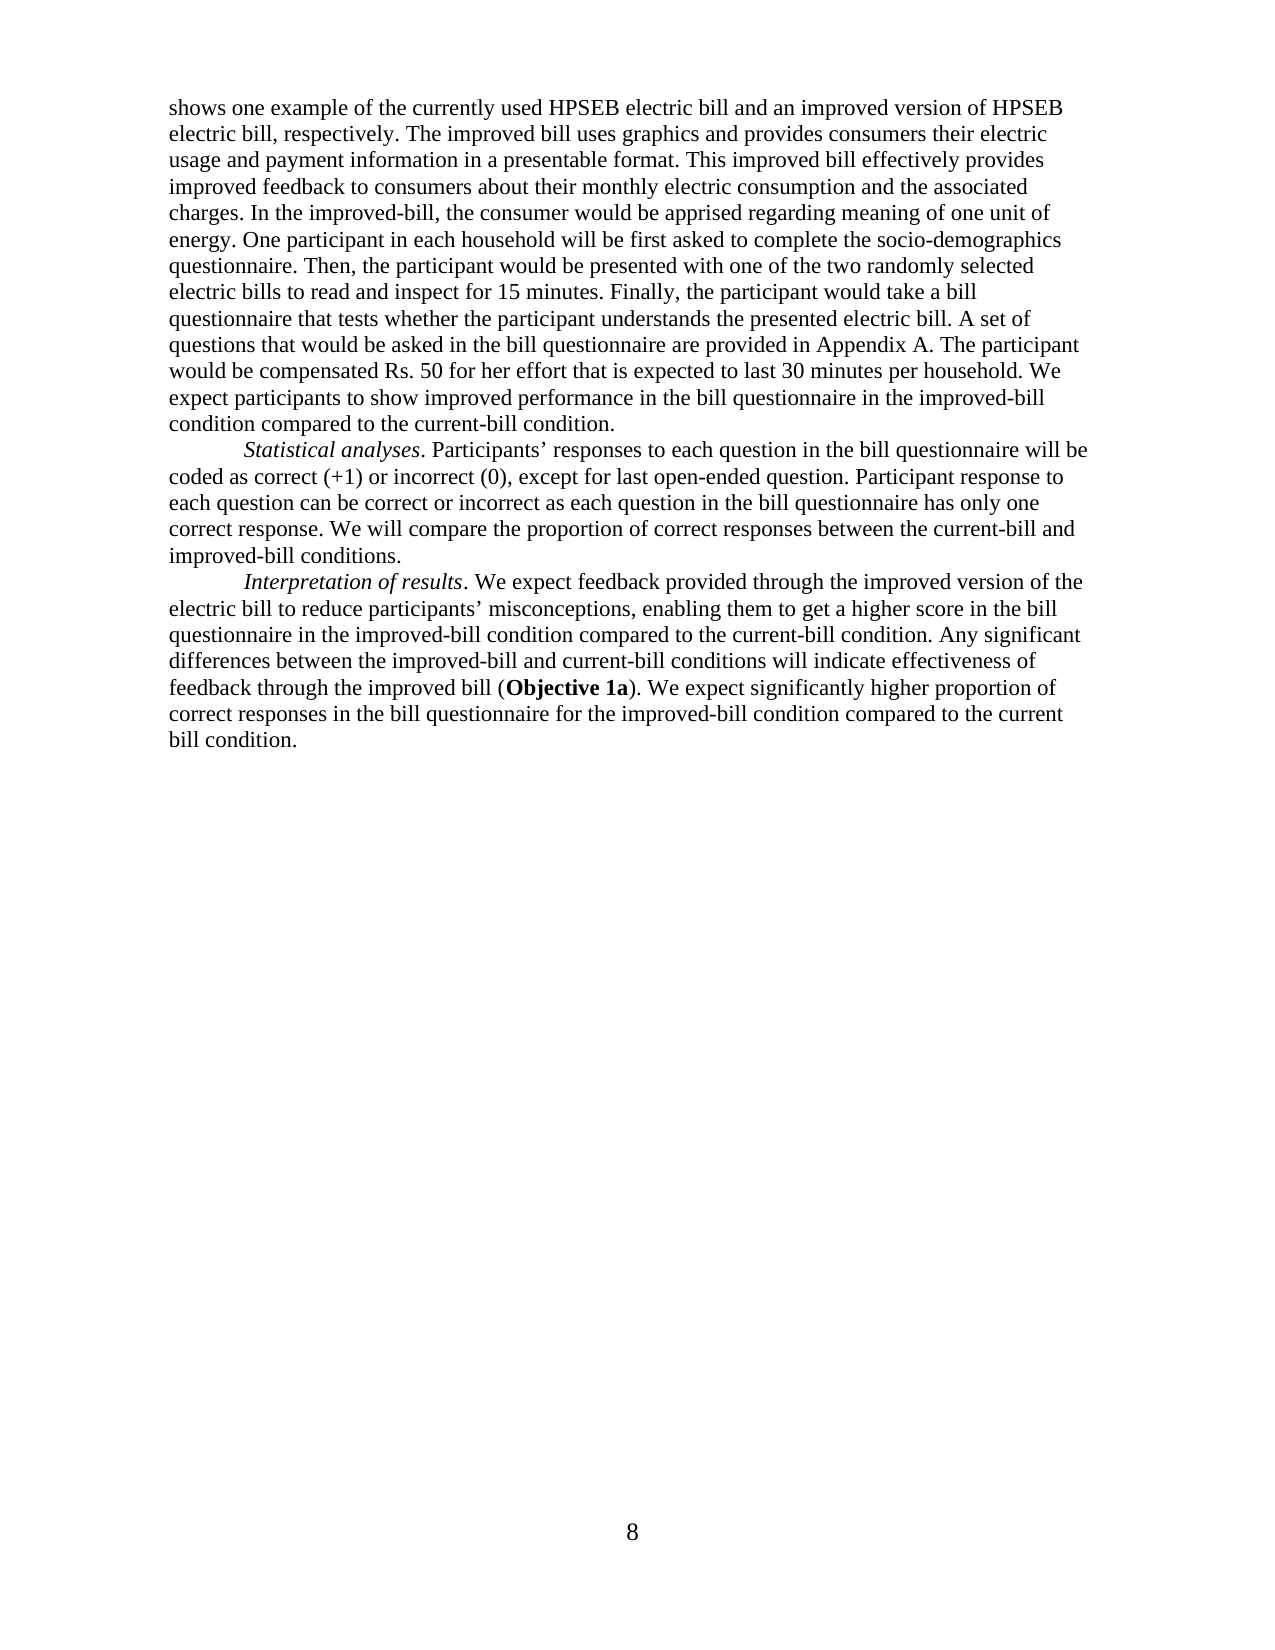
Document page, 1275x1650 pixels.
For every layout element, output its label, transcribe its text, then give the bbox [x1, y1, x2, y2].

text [169, 94, 1096, 436]
text Interpretation of results. We expect feedback provided through the improved version of the electric bill to reduce participants’ misconceptions, enabling them to get a higher score in the bill questionnaire in the improved-bill condition compared to the current-bill condition. Any significant differences between the improved-bill and current-bill conditions will indicate effectiveness of feedback through the improved bill (Objective 1a). We expect significantly higher proportion of correct responses in the bill questionnaire for the improved-bill condition compared to the current bill condition. [169, 568, 1096, 753]
text Statistical analyses. Participants’ responses to each question in the bill questionnaire will be coded as correct (+1) or incorrect (0), except for last open-ended question. Participant response to each question can be correct or incorrect as each question in the bill questionnaire has only one correct response. We will compare the proportion of correct responses between the current-bill and improved-bill conditions. [169, 436, 1096, 568]
